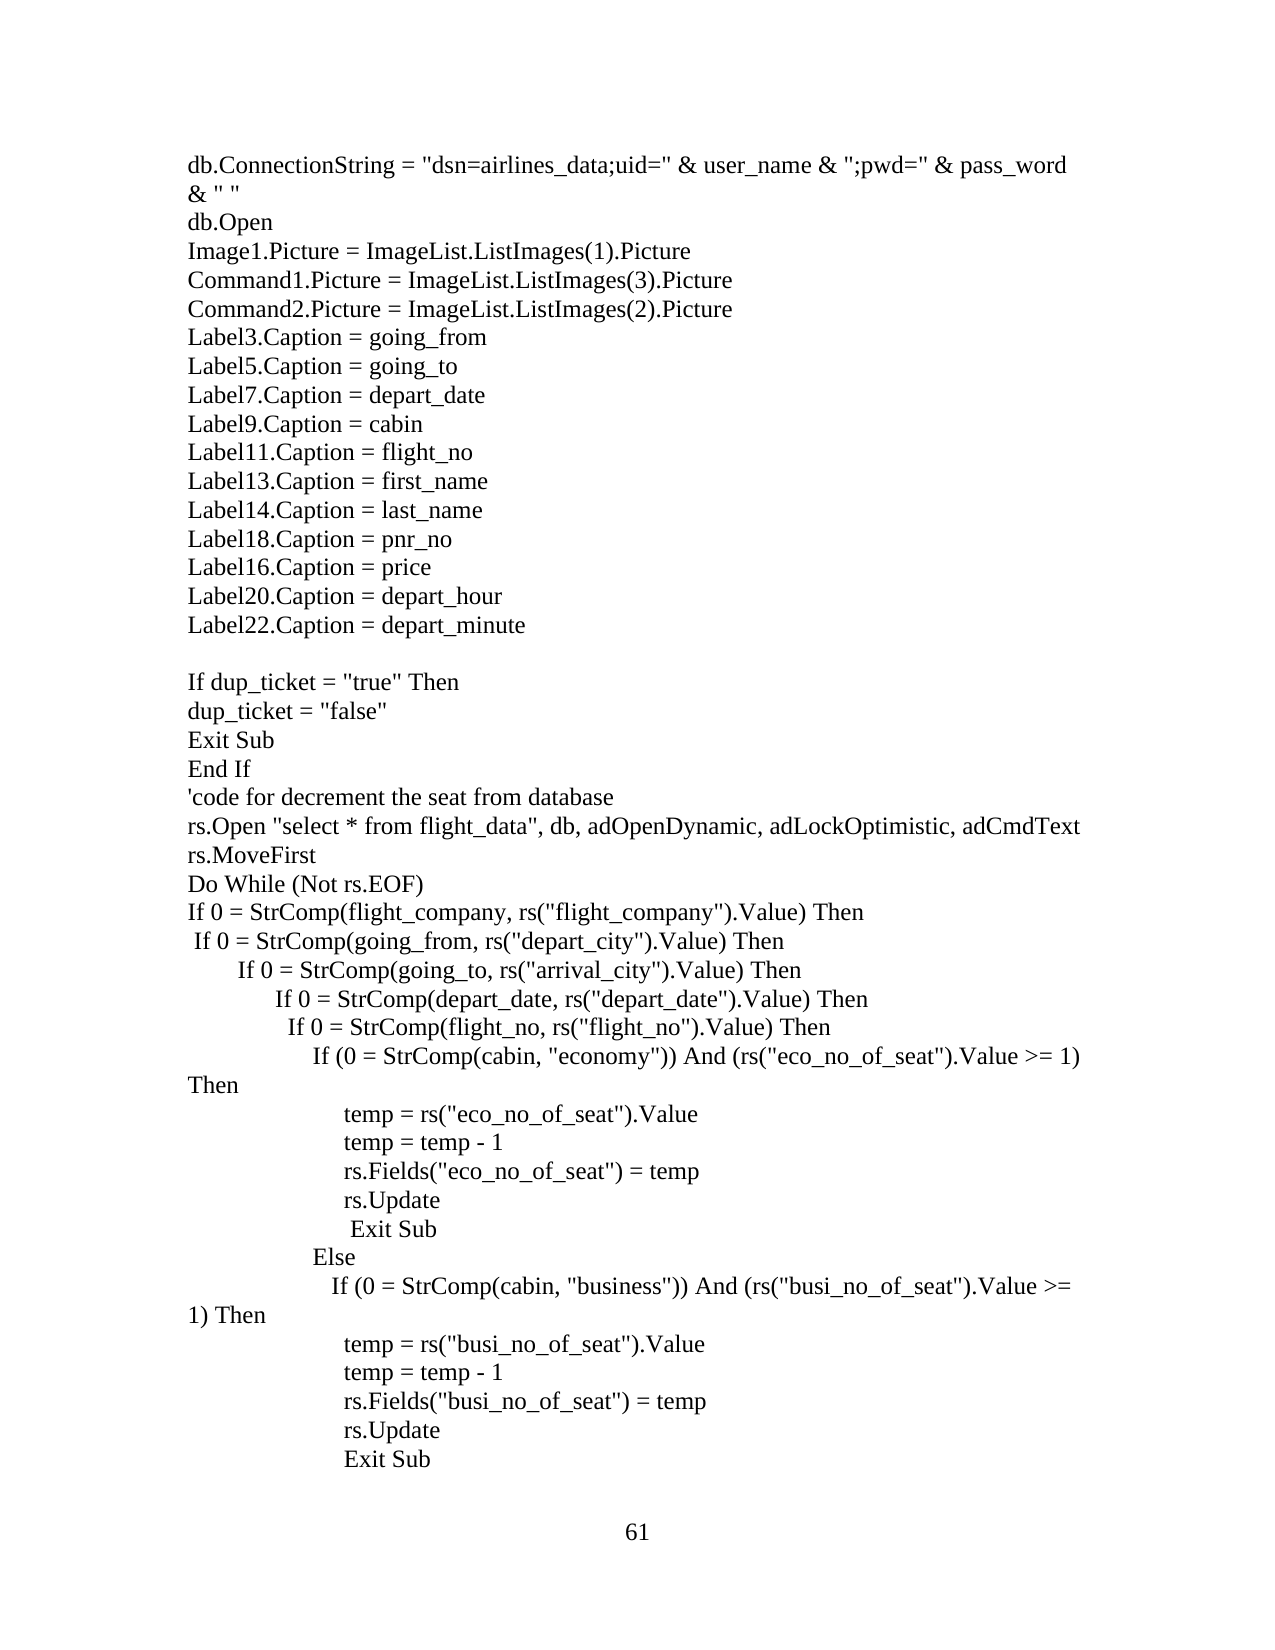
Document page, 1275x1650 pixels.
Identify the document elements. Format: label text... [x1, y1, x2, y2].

text temp = temp - 1 [187, 1357, 1087, 1386]
text If (0 = StrComp(cabin, "economy")) And (rs("eco_no_of_seat").Value >= 1) Then [187, 1041, 1087, 1099]
text If 0 = StrComp(flight_no, rs("flight_no").Value) Then [187, 1012, 1087, 1041]
text dup_ticket = "false" [187, 696, 1087, 725]
text temp = rs("busi_no_of_seat").Value [187, 1329, 1087, 1357]
text If dup_ticket = "true" Then [187, 667, 1087, 696]
text Label16.Caption = price [187, 552, 1087, 581]
text If 0 = StrComp(going_from, rs("depart_city").Value) Then [187, 926, 1087, 955]
text If 0 = StrComp(depart_date, rs("depart_date").Value) Then [187, 984, 1087, 1012]
text Label14.Caption = last_name [187, 495, 1087, 524]
text db.Open [187, 207, 1087, 236]
text Else [187, 1242, 1087, 1271]
text db.ConnectionString = "dsn=airlines_data;uid=" & user_name & ";pwd=" & pass_word & " " [187, 150, 1087, 207]
text Label3.Caption = going_from [187, 322, 1087, 351]
text Label7.Caption = depart_date [187, 380, 1087, 409]
text rs.Fields("eco_no_of_seat") = temp [187, 1156, 1087, 1185]
text If (0 = StrComp(cabin, "business")) And (rs("busi_no_of_seat").Value >= 1) Then [187, 1271, 1087, 1329]
text End If [187, 754, 1087, 782]
text Label9.Caption = cabin [187, 409, 1087, 437]
text rs.Update [187, 1415, 1087, 1444]
text Label5.Caption = going_to [187, 351, 1087, 380]
text Label13.Caption = first_name [187, 466, 1087, 495]
text Label22.Caption = depart_minute [187, 610, 1087, 639]
text Command1.Picture = ImageList.ListImages(3).Picture [187, 265, 1087, 294]
text rs.Update [187, 1185, 1087, 1214]
text temp = temp - 1 [187, 1127, 1087, 1156]
text Image1.Picture = ImageList.ListImages(1).Picture [187, 236, 1087, 265]
text Exit Sub [187, 1214, 1087, 1242]
text rs.Fields("busi_no_of_seat") = temp [187, 1386, 1087, 1415]
text rs.Open "select * from flight_data", db, adOpenDynamic, adLockOptimistic, adCmdText [187, 811, 1087, 840]
text If 0 = StrComp(flight_company, rs("flight_company").Value) Then [187, 897, 1087, 926]
text Exit Sub [187, 725, 1087, 754]
text Label18.Caption = pnr_no [187, 524, 1087, 552]
text Command2.Picture = ImageList.ListImages(2).Picture [187, 294, 1087, 322]
text Label20.Caption = depart_hour [187, 581, 1087, 610]
text 'code for decrement the seat from database [187, 782, 1087, 811]
text Do While (Not rs.EOF) [187, 869, 1087, 897]
text temp = rs("eco_no_of_seat").Value [187, 1099, 1087, 1127]
text rs.MoveFirst [187, 840, 1087, 869]
text If 0 = StrComp(going_to, rs("arrival_city").Value) Then [187, 955, 1087, 984]
text Exit Sub [187, 1444, 1087, 1472]
text Label11.Caption = flight_no [187, 437, 1087, 466]
